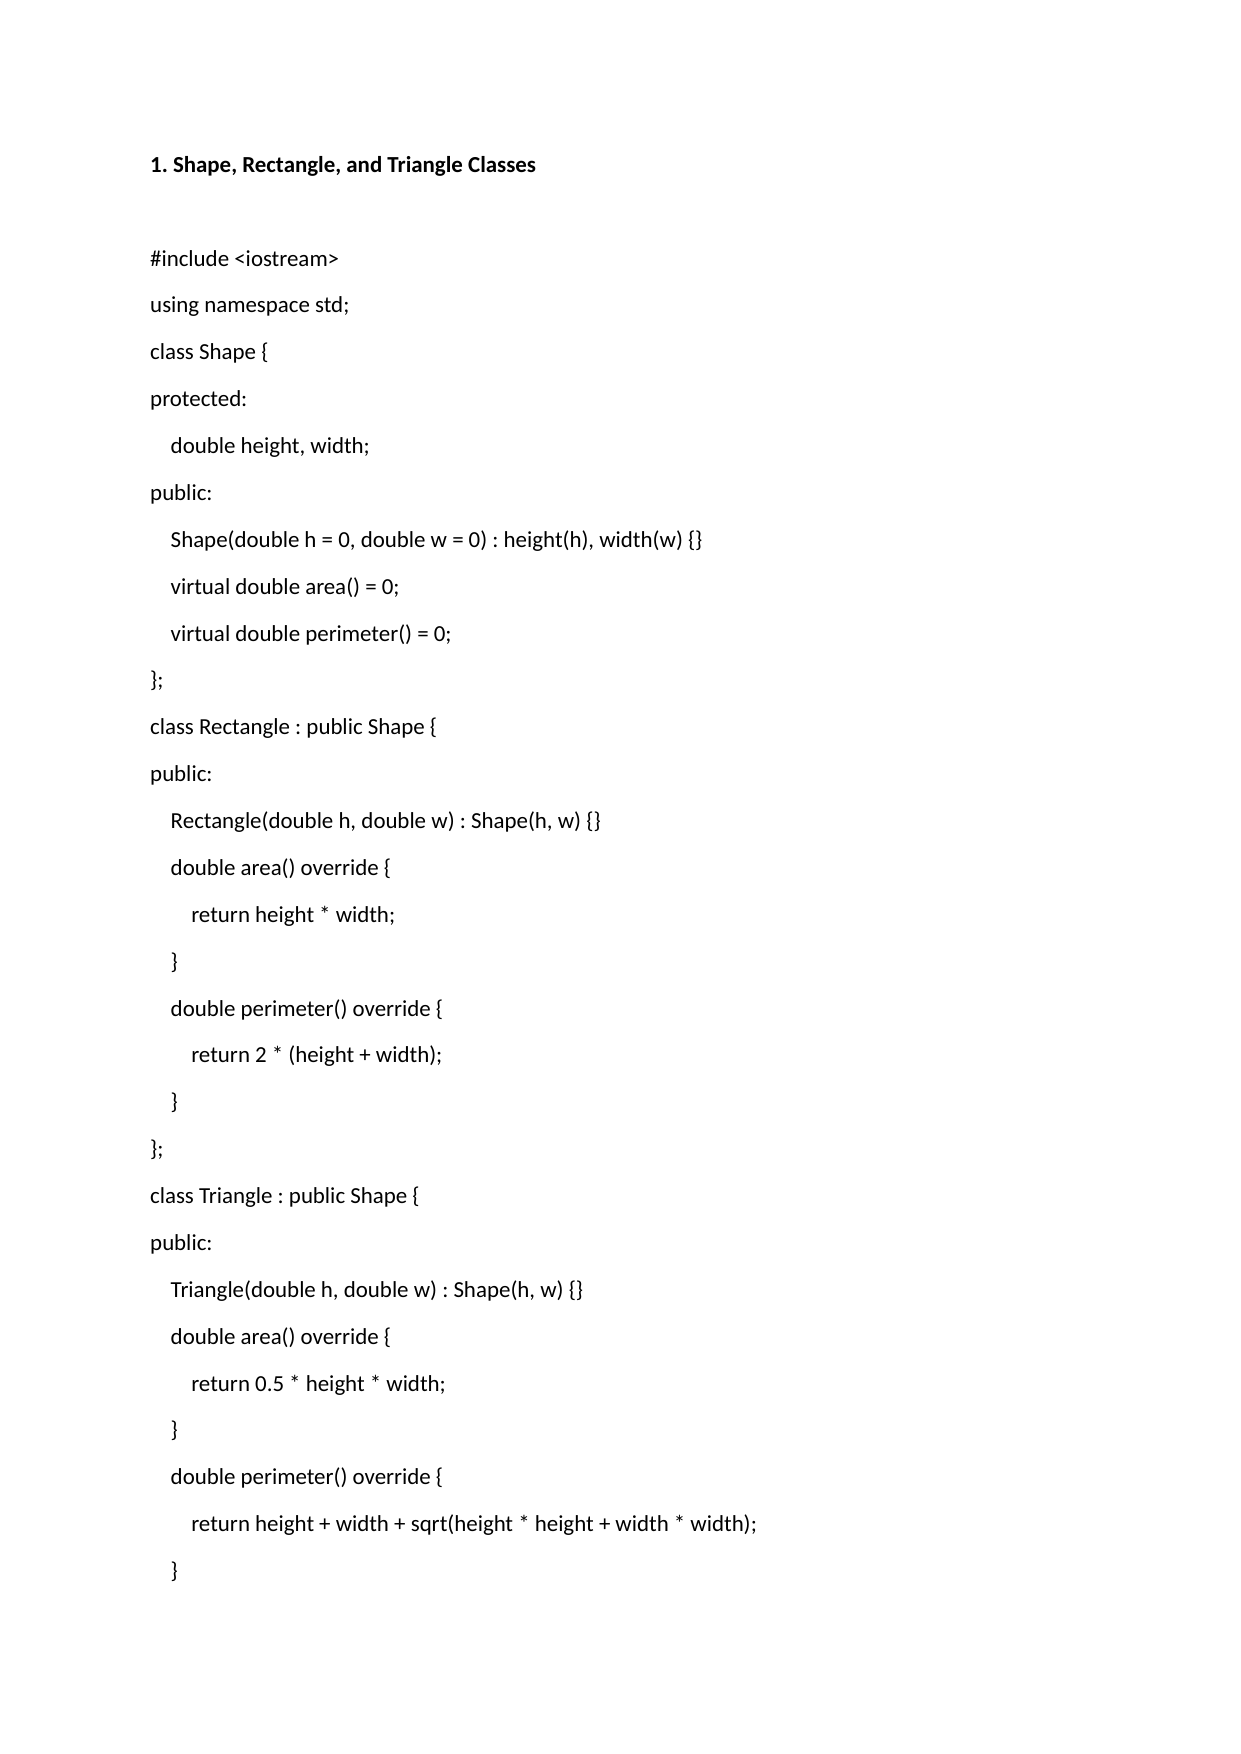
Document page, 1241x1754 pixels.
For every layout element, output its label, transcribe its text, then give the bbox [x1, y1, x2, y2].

text return 0.5 * height * width; [150, 1369, 1090, 1397]
text #include <iostream> [150, 244, 1090, 272]
text Shape(double h = 0, double w = 0) : height(h), width(w) {} [150, 525, 1090, 553]
text } [150, 1416, 1090, 1444]
text return 2 * (height + width); [150, 1041, 1090, 1069]
text Triangle(double h, double w) : Shape(h, w) {} [150, 1275, 1090, 1303]
text } [150, 1087, 1090, 1116]
text class Shape { [150, 337, 1090, 366]
text }; [150, 1134, 1090, 1162]
text double perimeter() override { [150, 1462, 1090, 1491]
text virtual double perimeter() = 0; [150, 619, 1090, 647]
text } [150, 947, 1090, 975]
text public: [150, 1228, 1090, 1256]
text double area() override { [150, 1322, 1090, 1350]
text 1. Shape, Rectangle, and Triangle Classes [150, 150, 1090, 178]
text public: [150, 759, 1090, 787]
text class Triangle : public Shape { [150, 1181, 1090, 1209]
text double height, width; [150, 431, 1090, 459]
text Rectangle(double h, double w) : Shape(h, w) {} [150, 806, 1090, 834]
text double perimeter() override { [150, 994, 1090, 1022]
text }; [150, 666, 1090, 694]
text using namespace std; [150, 291, 1090, 319]
text return height + width + sqrt(height * height + width * width); [150, 1509, 1090, 1537]
text protected: [150, 384, 1090, 412]
text virtual double area() = 0; [150, 572, 1090, 600]
text return height * width; [150, 900, 1090, 928]
text class Rectangle : public Shape { [150, 712, 1090, 741]
text double area() override { [150, 853, 1090, 881]
text } [150, 1556, 1090, 1584]
text public: [150, 478, 1090, 506]
